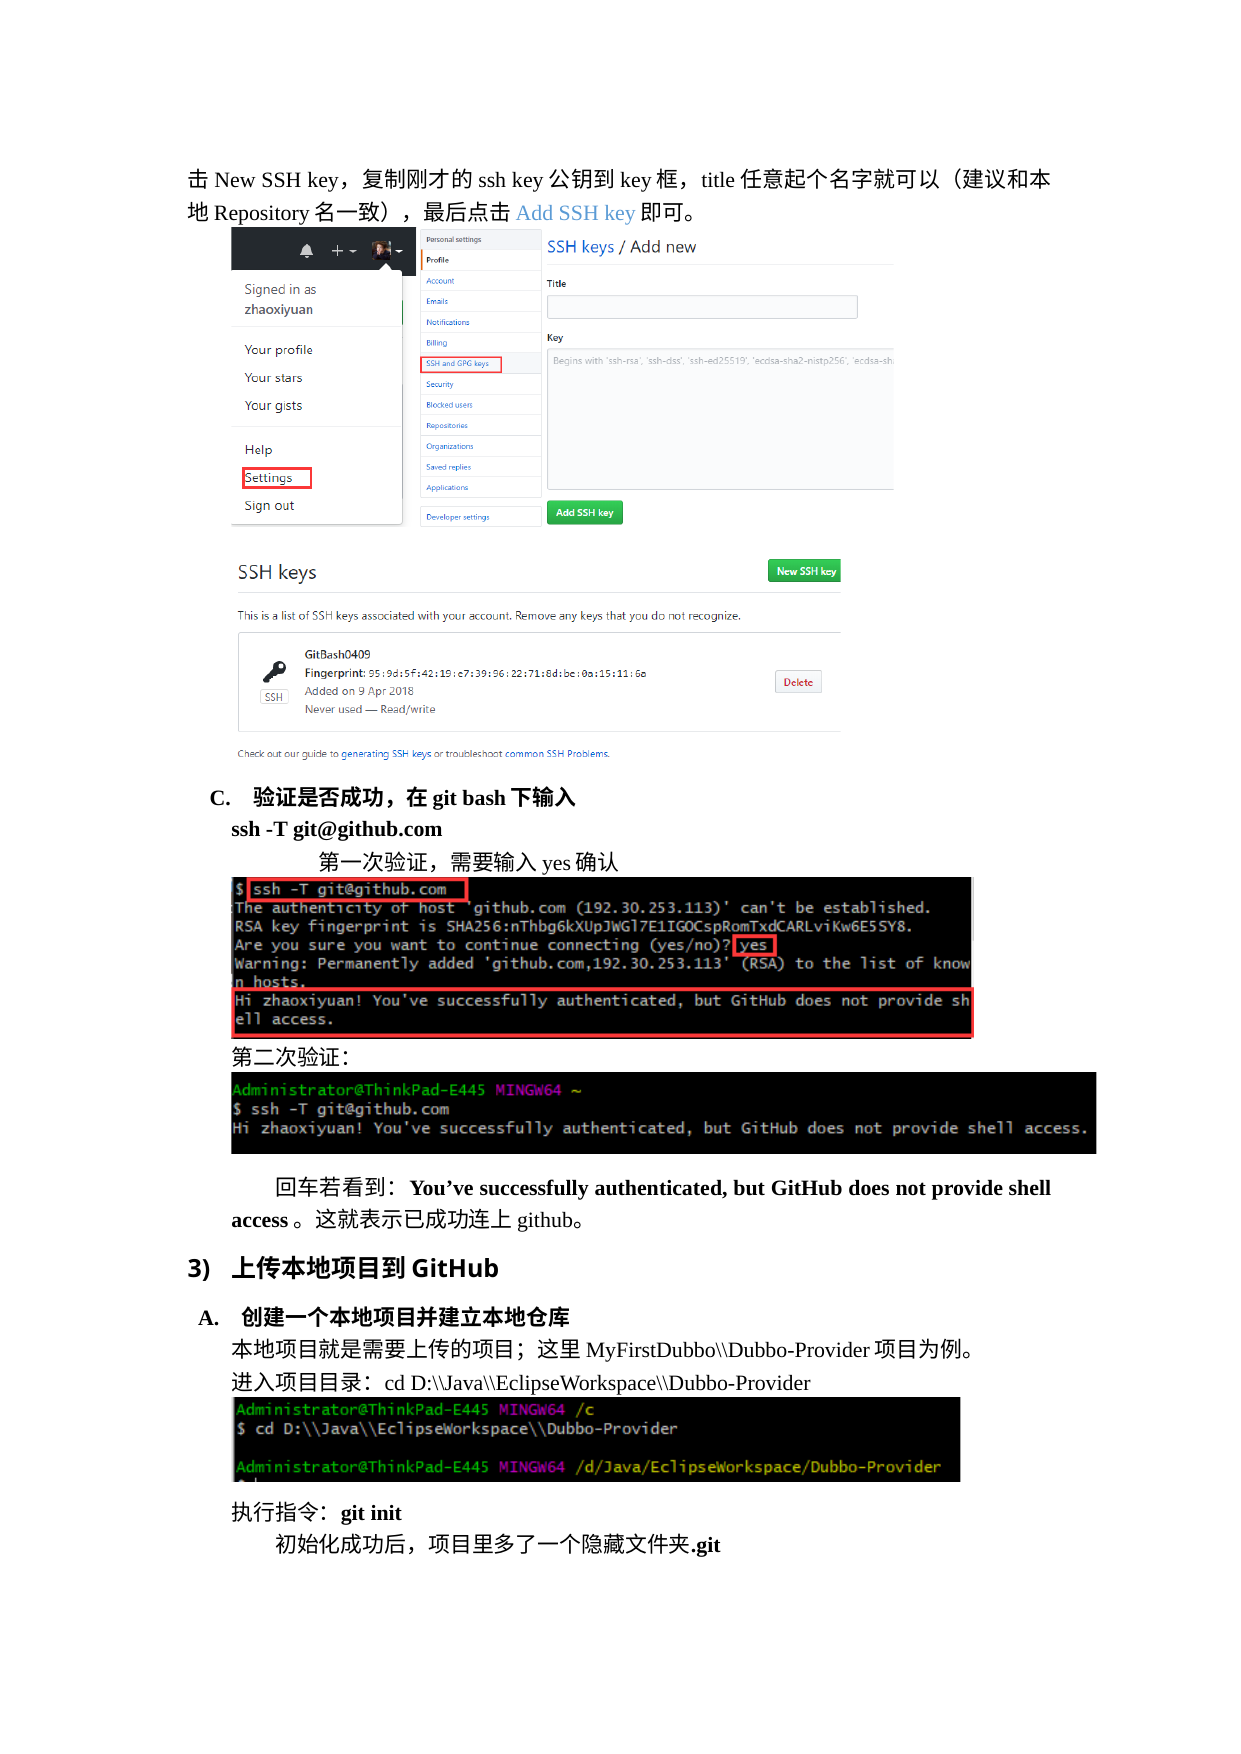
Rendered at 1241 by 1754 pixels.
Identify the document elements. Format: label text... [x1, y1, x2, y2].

text 执行指令：git init [231, 1494, 1053, 1527]
text 初始化成功后，项目里多了一个隐藏文件夹.git [231, 1527, 1053, 1559]
subtitle 创建一个本地项目并建立本地仓库 [198, 1299, 1031, 1332]
text 本地项目就是需要上传的项目；这里MyFirstDubbo\\Dubbo-Provider项目为例。 [231, 1332, 1053, 1364]
text 第二次验证： [187, 1039, 1053, 1072]
text 第一次验证，需要输入yes确认 [275, 844, 1053, 877]
text ssh -T git@github.com [187, 812, 1053, 844]
subtitle 验证是否成功，在git bash下输入 [209, 779, 1031, 812]
text 进入项目目录：cd D:\\Java\\EclipseWorkspace\\Dubbo-Provider [231, 1364, 1053, 1397]
picture [231, 1397, 961, 1482]
subtitle 上传本地项目到GitHub [187, 1234, 1053, 1299]
picture [231, 552, 841, 766]
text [187, 162, 1053, 227]
picture [231, 1072, 1097, 1154]
picture [231, 877, 974, 1039]
text 回车若看到：You’ve successfully authenticated, but GitHub does not provide shell access 。这就表示已成功连上github。 [231, 1169, 1053, 1234]
picture [231, 227, 894, 527]
